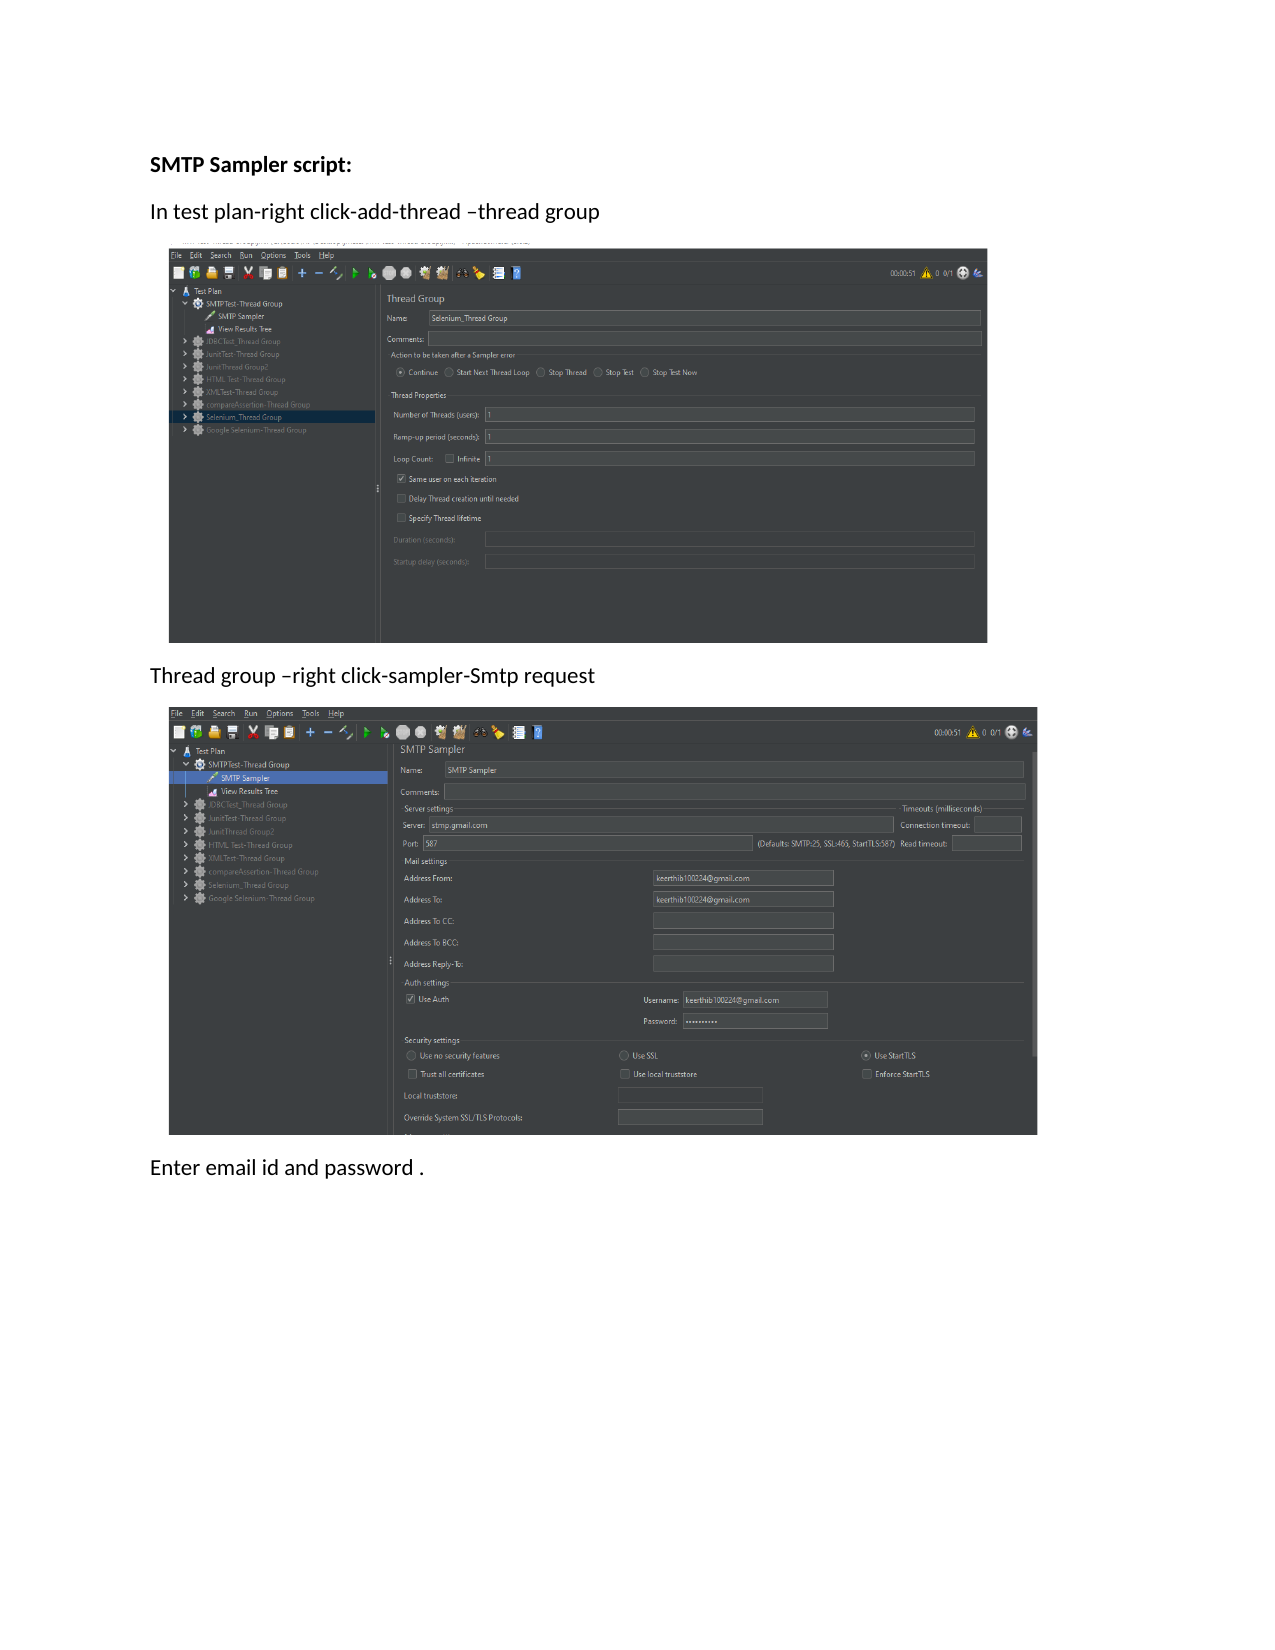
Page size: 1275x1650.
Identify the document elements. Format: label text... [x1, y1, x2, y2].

text Enter email id and password . [150, 1153, 1125, 1181]
text SMTP Sampler script: [150, 150, 1125, 178]
text In test plan-right click-add-thread –thread group [150, 197, 1125, 225]
text Thread group –right click-sampler-Smtp request [150, 661, 1125, 689]
